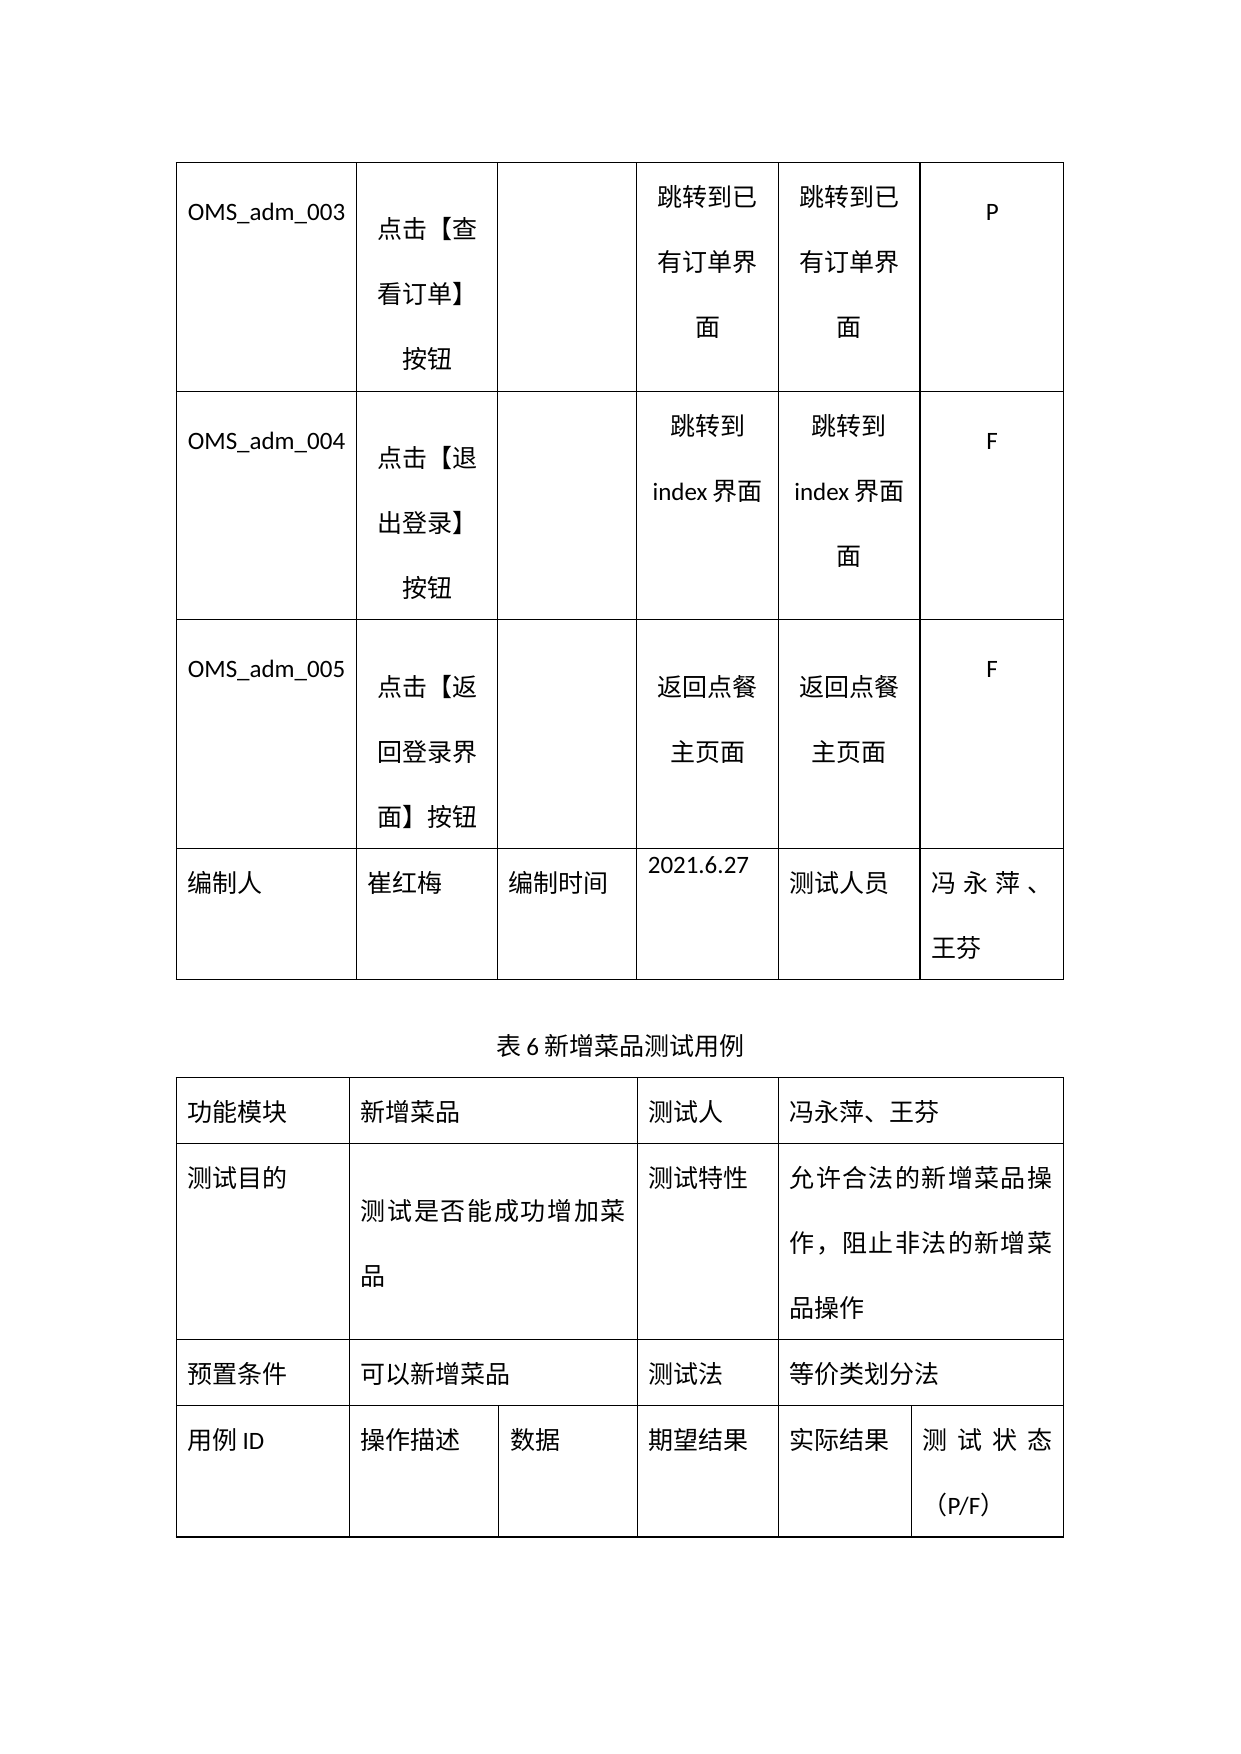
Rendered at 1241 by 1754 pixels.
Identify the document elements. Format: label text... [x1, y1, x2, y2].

table_cell 操作描述 [350, 1406, 498, 1536]
table_header 功能模块 [177, 1078, 349, 1143]
table_cell 测试法 [638, 1340, 778, 1405]
text 表6 新增菜品测试用例 [187, 1012, 1053, 1077]
table_cell 预置条件 [177, 1340, 349, 1405]
table_cell 冯永萍、王芬 [921, 849, 1063, 979]
table_cell [498, 392, 636, 619]
table_cell 返回点餐主页面 [779, 620, 919, 848]
table_cell OMS_adm_003 [177, 163, 356, 391]
table_cell 点击【退出登录】按钮 [357, 392, 497, 619]
table_cell 跳转到已有订单界面 [637, 163, 778, 391]
table_cell [498, 620, 636, 848]
table_cell 跳转到index界面 [637, 392, 778, 619]
table_cell 测试是否能成功增加菜品 [350, 1144, 637, 1339]
table_cell 用例ID [177, 1406, 349, 1536]
table_cell 等价类划分法 [779, 1340, 1063, 1405]
table_cell 测试人员 [779, 849, 919, 979]
table_cell 返回点餐主页面 [637, 620, 778, 848]
table_cell 测试特性 [638, 1144, 778, 1339]
table_header 新增菜品 [350, 1078, 637, 1143]
table_header 冯永萍、王芬 [779, 1078, 1063, 1143]
table_cell OMS_adm_004 [177, 392, 356, 619]
table_cell 可以新增菜品 [350, 1340, 637, 1405]
table_cell 点击【返回登录界面】按钮 [357, 620, 497, 848]
table_cell 测试状态（P/F） [912, 1406, 1063, 1536]
table_cell 跳转到已有订单界面 [779, 163, 919, 391]
table_cell 编制时间 [498, 849, 636, 979]
table_cell OMS_adm_005 [177, 620, 356, 848]
table_cell 2021.6.27 [637, 849, 778, 979]
table_cell 跳转到index界面面 [779, 392, 919, 619]
table_cell 崔红梅 [357, 849, 497, 979]
table_cell F [921, 392, 1063, 619]
table_cell 测试目的 [177, 1144, 349, 1339]
table_cell 实际结果 [779, 1406, 911, 1536]
table_header 测试人 [638, 1078, 778, 1143]
table_cell 编制人 [177, 849, 356, 979]
table_cell 点击【查看订单】按钮 [357, 163, 497, 391]
table_cell [498, 163, 636, 391]
table_cell 数据 [499, 1406, 637, 1536]
table_cell F [921, 620, 1063, 848]
table_cell 期望结果 [638, 1406, 778, 1536]
table_cell 允许合法的新增菜品操作，阻止非法的新增菜品操作 [779, 1144, 1063, 1339]
table_cell P [921, 163, 1063, 391]
